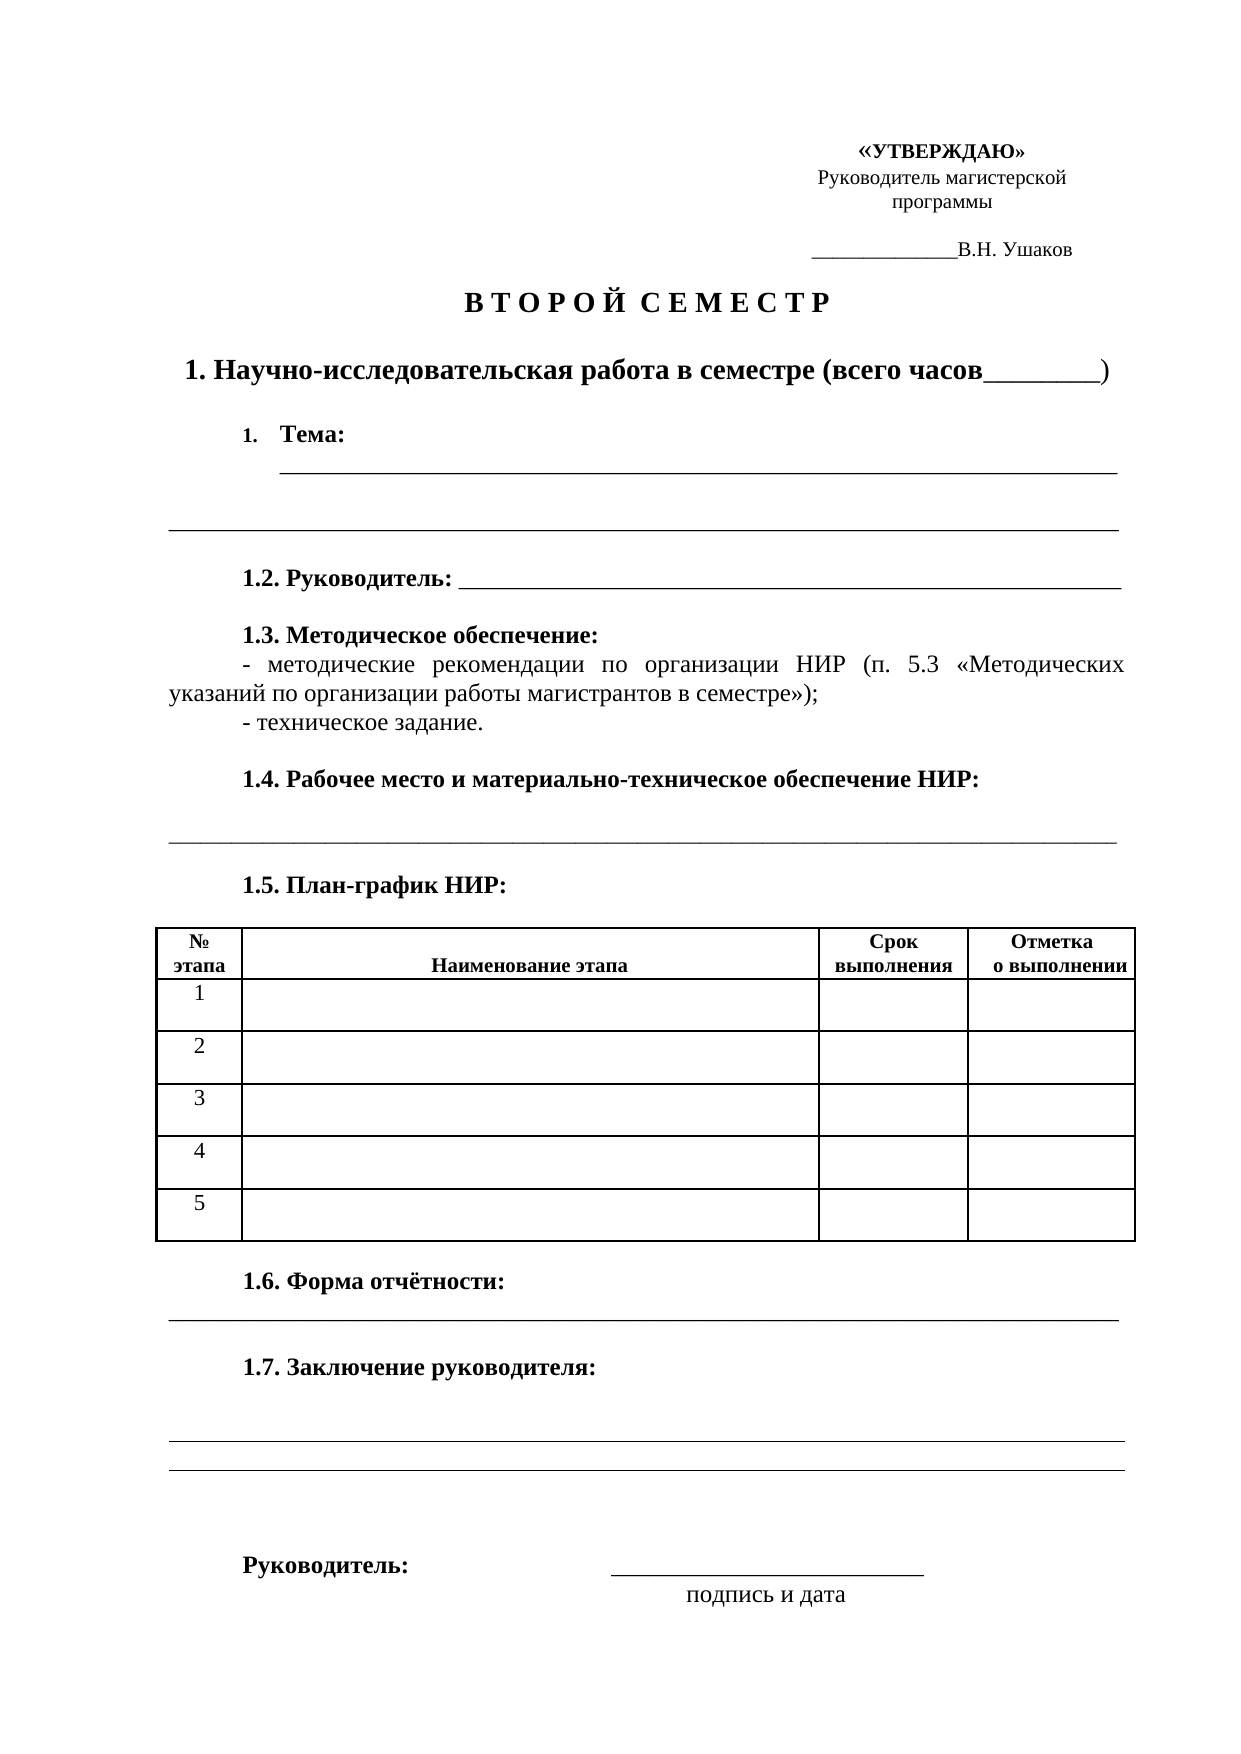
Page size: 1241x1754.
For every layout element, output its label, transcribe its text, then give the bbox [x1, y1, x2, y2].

table_cell [820, 1085, 967, 1135]
table_header Срок выполнения [820, 929, 967, 977]
text 1.3. Методическое обеспечение: [242, 620, 1125, 649]
text Руководитель магистерской [169, 164, 1080, 189]
text 1.5. План-график НИР: [242, 870, 1125, 898]
text Руководитель: _________________________ [169, 1550, 1125, 1579]
table_header Наименование этапа [243, 929, 818, 977]
text 1.6. Форма отчётности: [169, 1266, 1125, 1295]
text программы [169, 189, 1080, 213]
table_cell [969, 1032, 1134, 1082]
table_cell [820, 1137, 967, 1187]
text 1.2. Руководитель: _____________________________________________________ [169, 563, 1125, 592]
table_cell [243, 1137, 818, 1187]
text 1. Научно-исследовательская работа в семестре (всего часов________) [169, 352, 1125, 386]
text 1.7. Заключение руководителя: [169, 1352, 1125, 1381]
text «УТВЕРЖДАЮ» [169, 131, 1025, 164]
table_cell [243, 980, 818, 1030]
table_cell 1 [158, 980, 241, 1030]
text ____________________________________________________________________________ [169, 505, 1125, 534]
text В Т О Р О Й С Е М Е С Т Р [169, 285, 1125, 318]
text подпись и дата [257, 1579, 1125, 1608]
table_cell [820, 980, 967, 1030]
table_cell 3 [158, 1085, 241, 1135]
table_cell [969, 1190, 1134, 1240]
text ___________________________________________________________________________________________ [169, 822, 1125, 846]
text - методические рекомендации по организации НИР (п. 5.3 «Методических указаний по организации работы магистрантов в семестре»); [169, 649, 1125, 707]
text ____________________________________________________________________________ [169, 1295, 1125, 1323]
table_header № этапа [158, 929, 241, 977]
table_cell [243, 1190, 818, 1240]
table_cell [820, 1190, 967, 1240]
text 1.4. Рабочее место и материально-техническое обеспечение НИР: [169, 764, 1125, 793]
text - техническое задание. [169, 707, 1125, 735]
list Тема: ___________________________________________________________________ [242, 419, 1125, 477]
table_cell 5 [158, 1190, 241, 1240]
table_cell [969, 1137, 1134, 1187]
table_cell [969, 1085, 1134, 1135]
table_cell [243, 1032, 818, 1082]
table_cell [820, 1032, 967, 1082]
table_cell [969, 980, 1134, 1030]
table_header Отметка о выполнении [969, 929, 1134, 977]
table_cell 4 [158, 1137, 241, 1187]
text ______________В.Н. Ушаков [169, 237, 1080, 261]
table_cell [243, 1085, 818, 1135]
table_cell 2 [158, 1032, 241, 1082]
